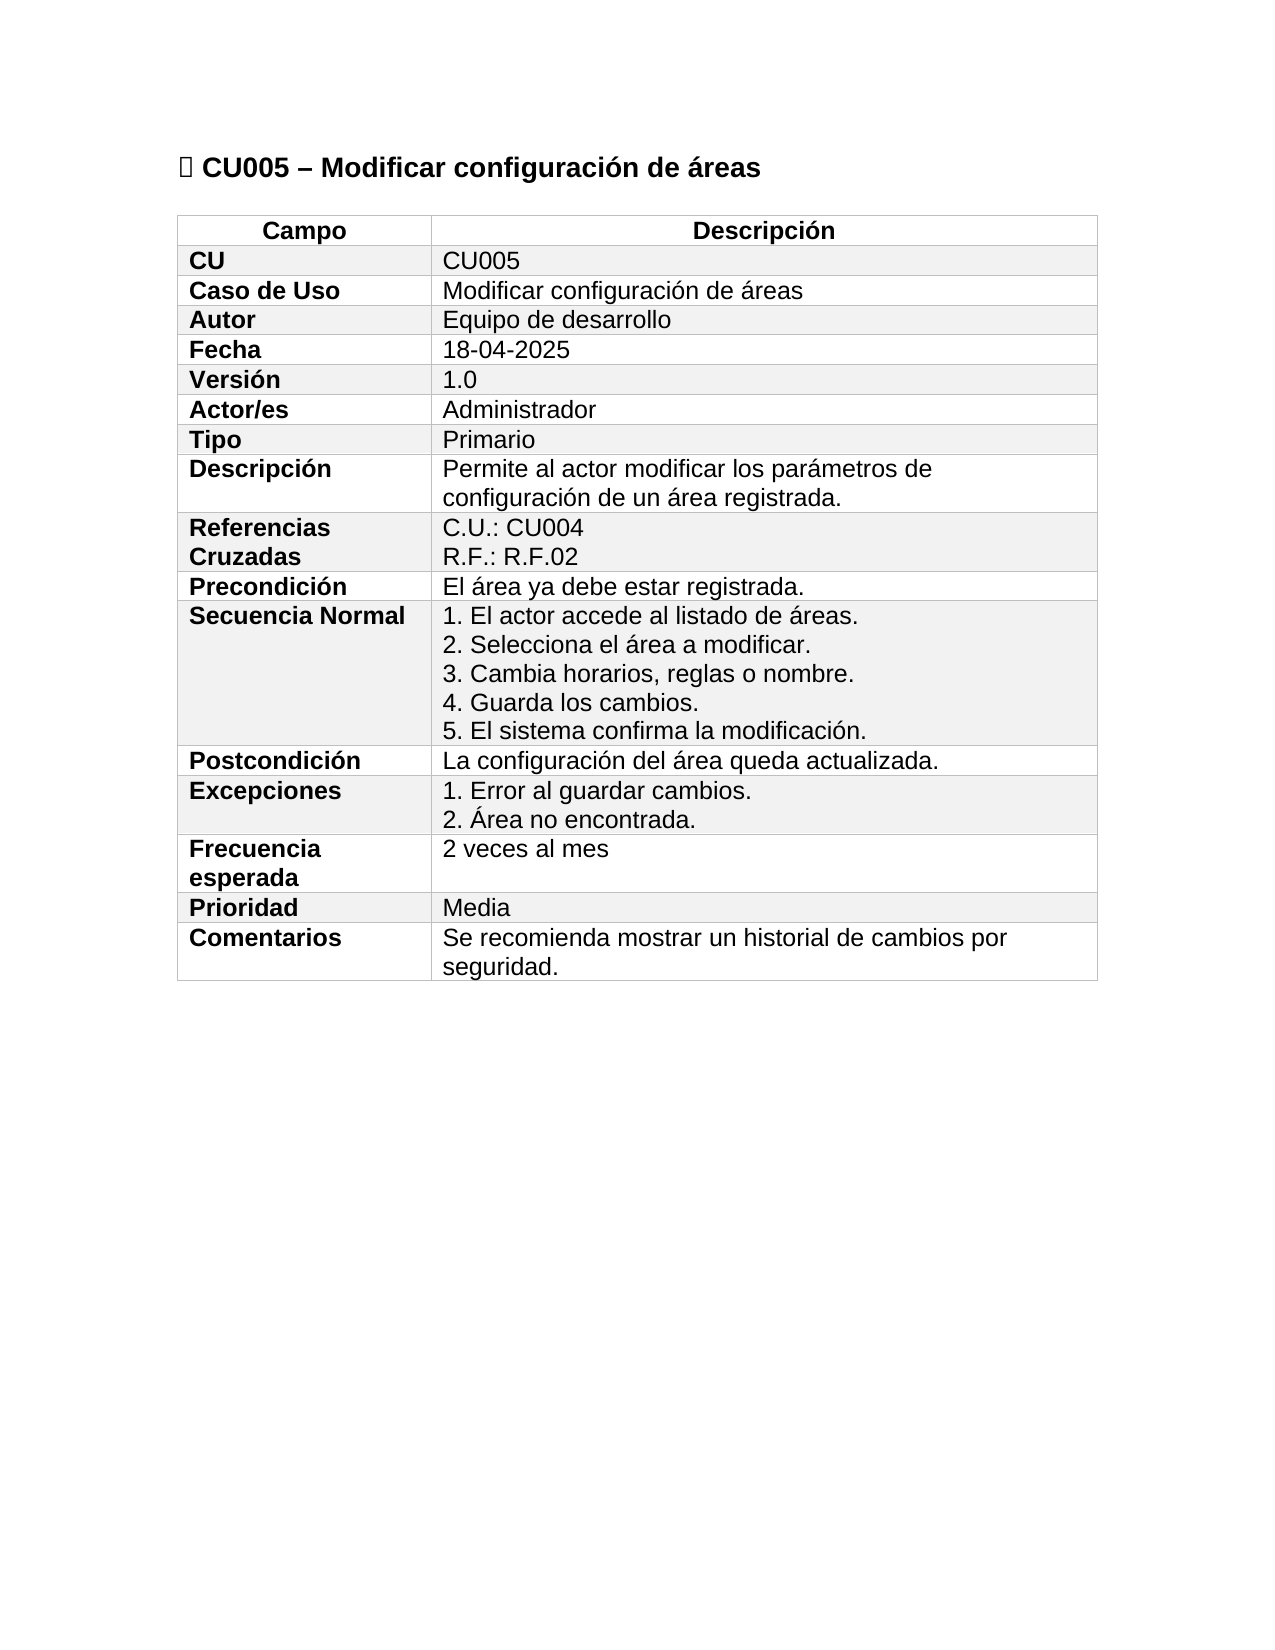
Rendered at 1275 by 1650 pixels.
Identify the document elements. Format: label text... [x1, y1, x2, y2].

table_cell Precondición [178, 572, 431, 600]
table_cell Autor [178, 306, 431, 334]
table_cell Descripción [178, 455, 431, 512]
table_cell 1.0 [432, 365, 1097, 394]
table_cell Se recomienda mostrar un historial de cambios por seguridad. [432, 923, 1097, 980]
table_cell Administrador [432, 395, 1097, 424]
table_cell Primario [432, 425, 1097, 453]
table_cell Actor/es [178, 395, 431, 424]
table_cell Frecuencia esperada [178, 835, 431, 892]
table_cell Caso de Uso [178, 276, 431, 304]
table_cell 1. El actor accede al listado de áreas. 2. Selecciona el área a modificar. 3. Cambia horarios, reglas o nombre. 4. Guarda los cambios. 5. El sistema confirma la modificación. [432, 601, 1097, 745]
table_cell 18-04-2025 [432, 335, 1097, 364]
table_cell 2 veces al mes [432, 835, 1097, 892]
table_cell Media [432, 893, 1097, 922]
table_cell Secuencia Normal [178, 601, 431, 745]
table_cell Modificar configuración de áreas [432, 276, 1097, 304]
table_cell CU005 [432, 246, 1097, 275]
table_cell 1. Error al guardar cambios. 2. Área no encontrada. [432, 776, 1097, 833]
table_cell Fecha [178, 335, 431, 364]
table_cell Versión [178, 365, 431, 394]
table_cell Comentarios [178, 923, 431, 980]
table_cell C.U.: CU004 R.F.: R.F.02 [432, 513, 1097, 571]
text 📄 CU005 – Modificar configuración de áreas [177, 148, 1098, 186]
table_cell Excepciones [178, 776, 431, 833]
table_cell La configuración del área queda actualizada. [432, 746, 1097, 775]
table_cell Equipo de desarrollo [432, 306, 1097, 334]
table_header Campo [178, 216, 431, 245]
table_cell Referencias Cruzadas [178, 513, 431, 571]
table_cell CU [178, 246, 431, 275]
table_cell Tipo [178, 425, 431, 453]
table_cell El área ya debe estar registrada. [432, 572, 1097, 600]
table_cell Permite al actor modificar los parámetros de configuración de un área registrada. [432, 455, 1097, 512]
table_cell Postcondición [178, 746, 431, 775]
table_header Descripción [432, 216, 1097, 245]
table_cell Prioridad [178, 893, 431, 922]
